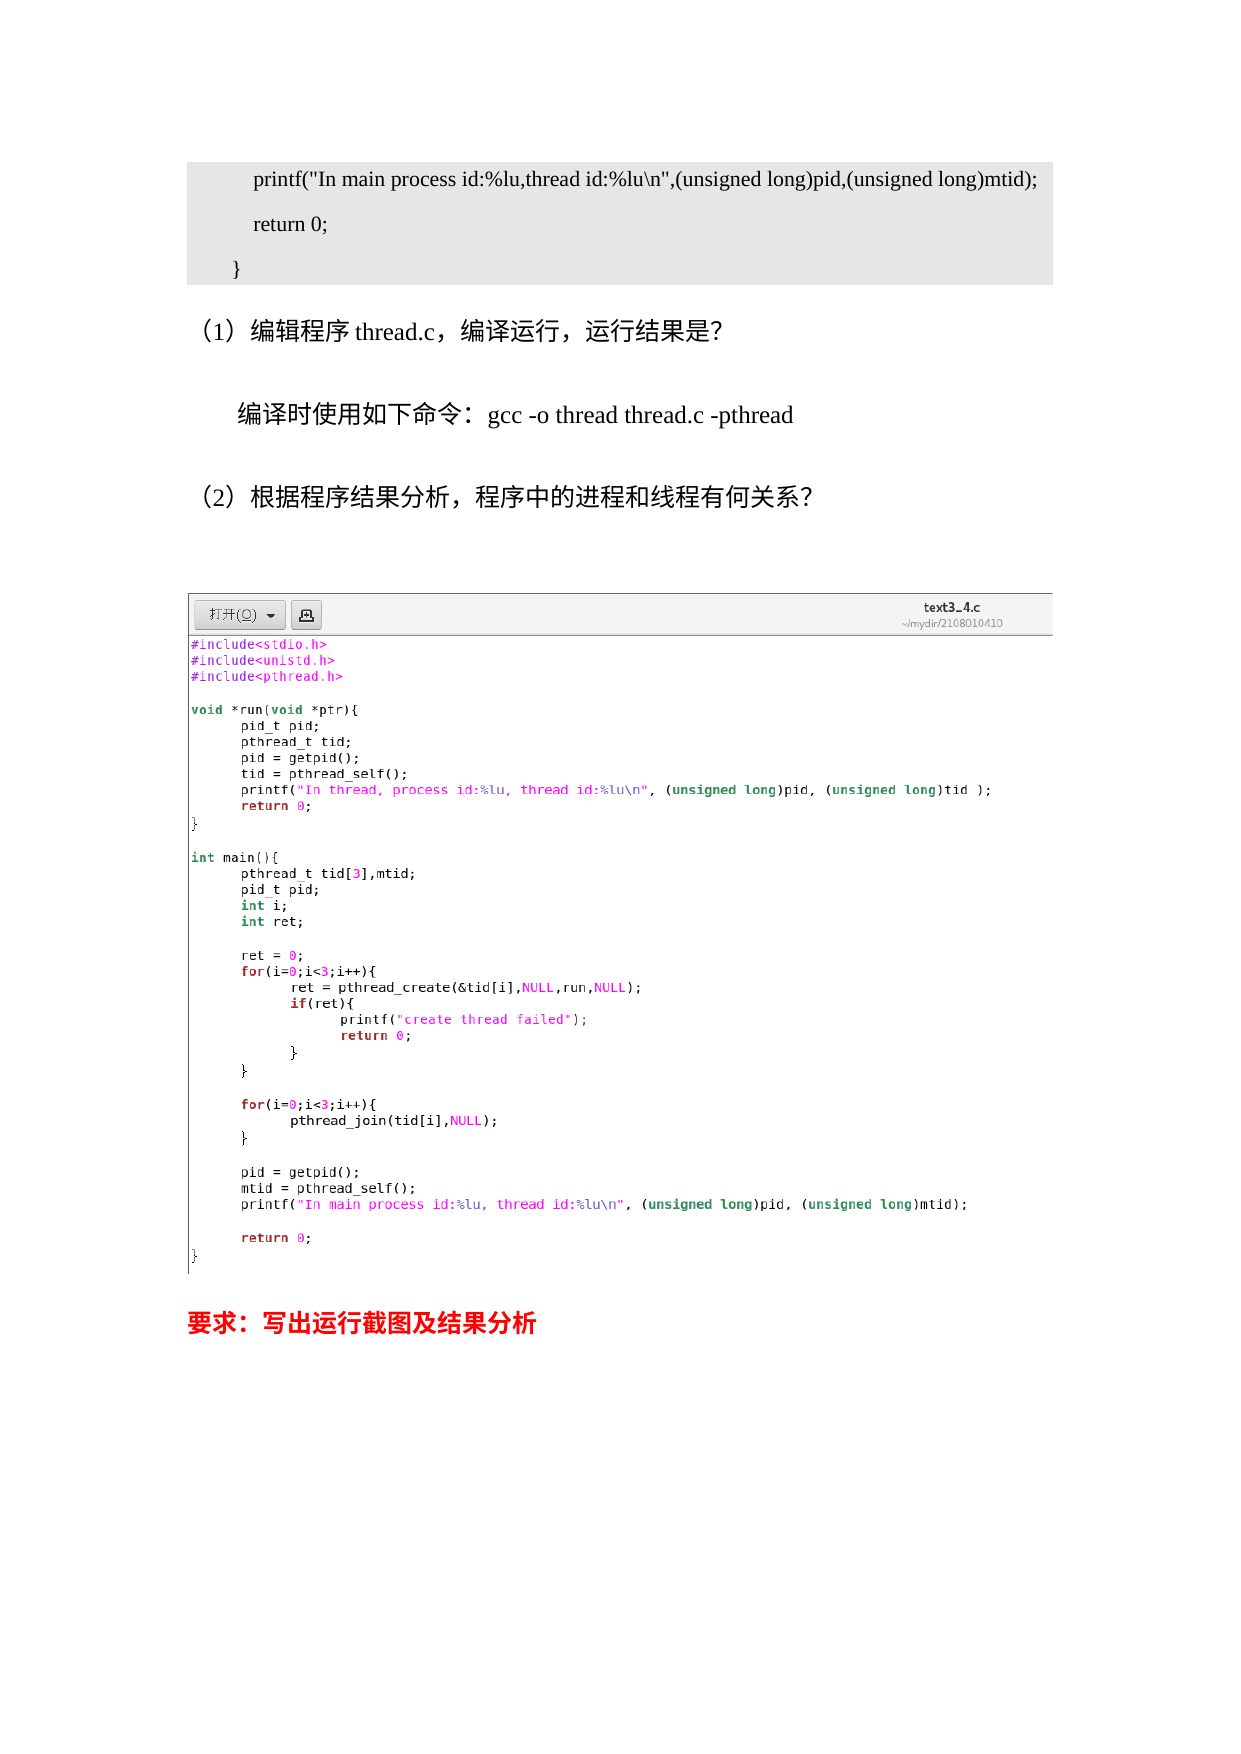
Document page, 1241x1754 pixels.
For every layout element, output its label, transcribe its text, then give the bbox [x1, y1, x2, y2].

list 编译时使用如下命令：gcc -o thread thread.c -pthread [187, 380, 1053, 445]
text printf("In main process id:%lu,thread id:%lu\n",(unsigned long)pid,(unsigned long)mtid); [187, 162, 1053, 194]
list 根据程序结果分析，程序中的进程和线程有何关系？ [187, 463, 1053, 528]
text return 0; [187, 207, 1053, 239]
list 编辑程序thread.c，编译运行，运行结果是？ [187, 297, 1053, 362]
text } [187, 252, 1053, 285]
text 要求：写出运行截图及结果分析 [187, 1289, 1053, 1354]
picture [187, 593, 1053, 1274]
